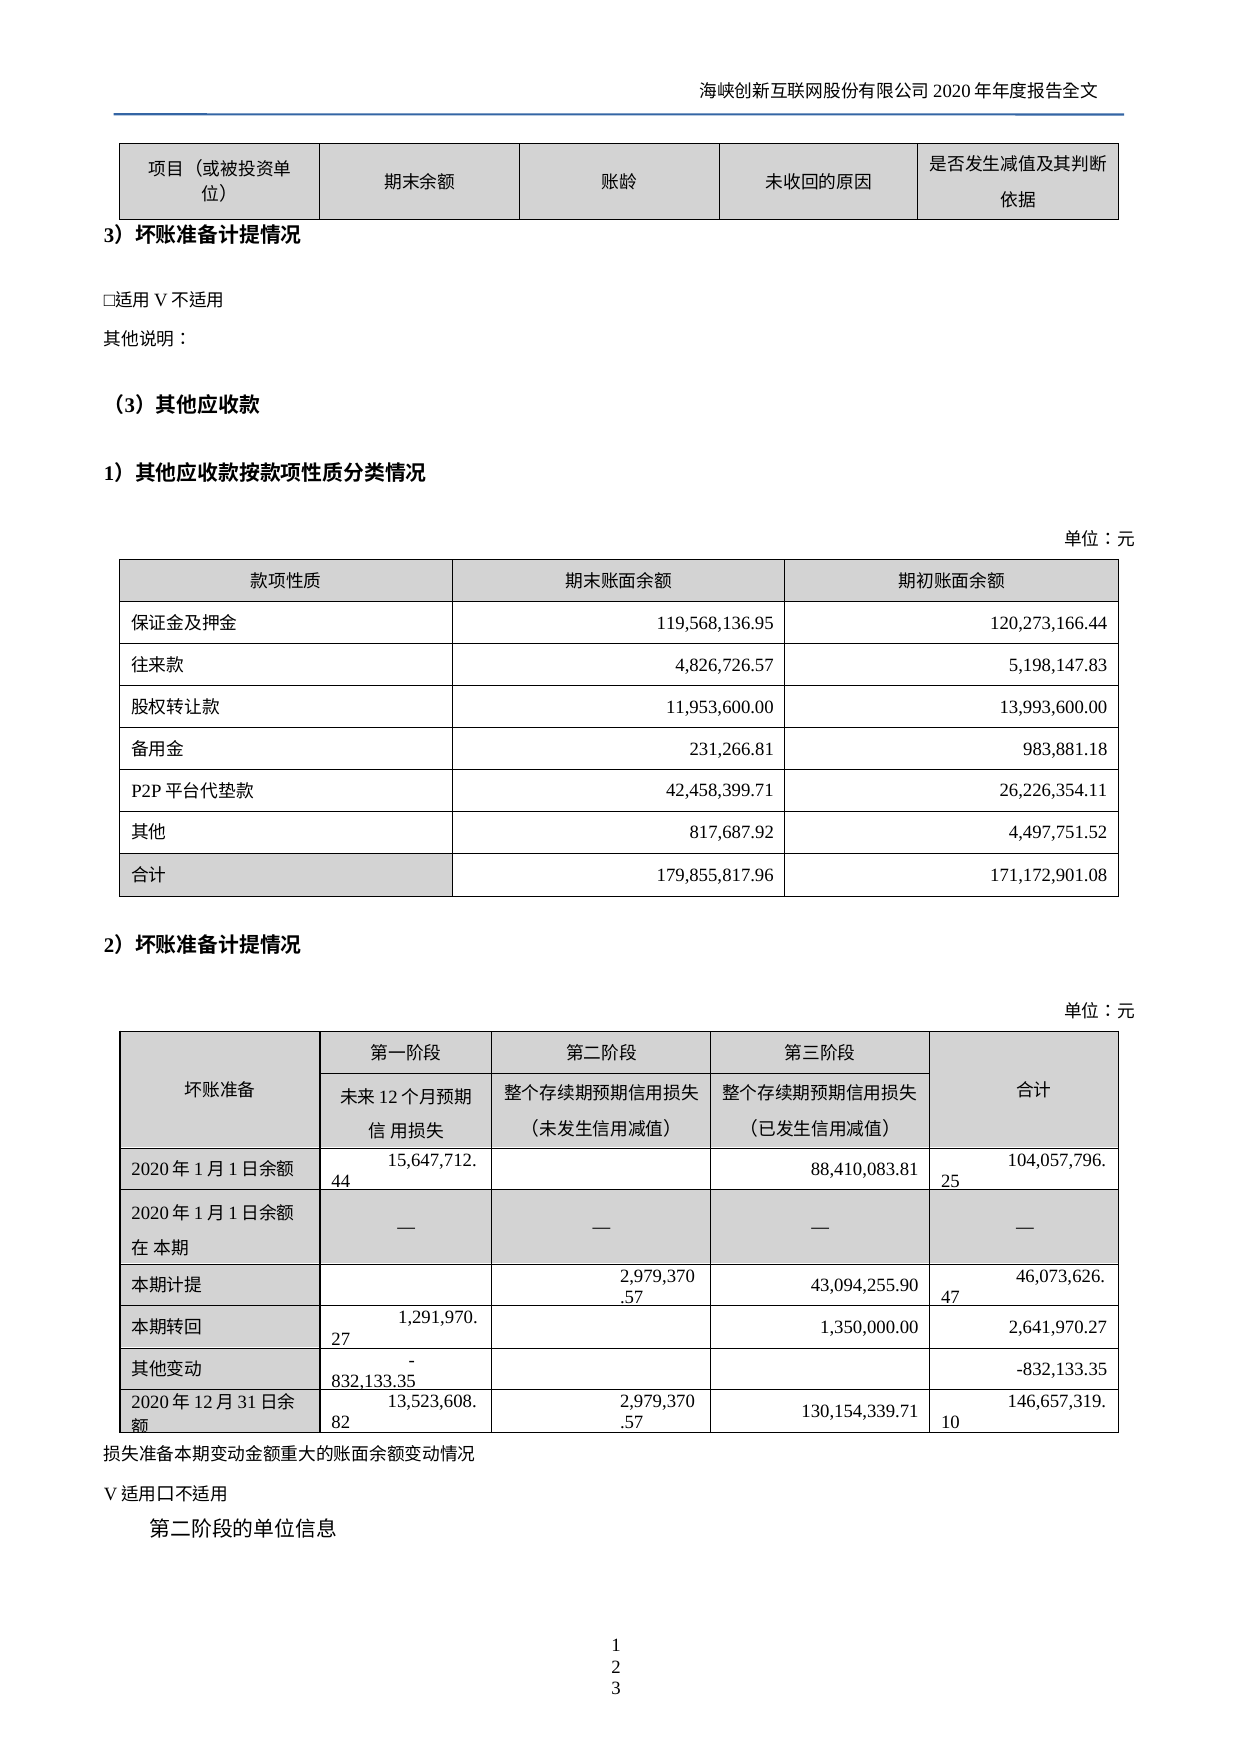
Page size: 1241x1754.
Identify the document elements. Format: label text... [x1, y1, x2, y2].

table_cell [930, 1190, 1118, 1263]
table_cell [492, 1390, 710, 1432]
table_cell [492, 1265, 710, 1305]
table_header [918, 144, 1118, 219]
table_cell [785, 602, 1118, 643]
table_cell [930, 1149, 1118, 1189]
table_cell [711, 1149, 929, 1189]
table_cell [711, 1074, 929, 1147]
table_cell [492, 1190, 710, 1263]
text 3）坏账准备计提情况 [103, 220, 1134, 248]
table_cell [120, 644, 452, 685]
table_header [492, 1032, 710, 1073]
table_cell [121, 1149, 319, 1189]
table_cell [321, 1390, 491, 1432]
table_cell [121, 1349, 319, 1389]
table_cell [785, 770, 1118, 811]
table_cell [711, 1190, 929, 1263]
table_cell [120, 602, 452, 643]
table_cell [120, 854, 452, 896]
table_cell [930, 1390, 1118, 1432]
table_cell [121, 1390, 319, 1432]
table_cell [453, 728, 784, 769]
text □适用V不适用 [103, 288, 1134, 312]
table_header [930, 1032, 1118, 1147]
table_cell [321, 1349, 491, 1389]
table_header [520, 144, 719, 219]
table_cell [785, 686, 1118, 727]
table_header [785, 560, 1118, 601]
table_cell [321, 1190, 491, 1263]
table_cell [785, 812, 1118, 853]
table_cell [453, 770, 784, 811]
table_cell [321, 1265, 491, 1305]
text 2）坏账准备计提情况 [103, 930, 1134, 958]
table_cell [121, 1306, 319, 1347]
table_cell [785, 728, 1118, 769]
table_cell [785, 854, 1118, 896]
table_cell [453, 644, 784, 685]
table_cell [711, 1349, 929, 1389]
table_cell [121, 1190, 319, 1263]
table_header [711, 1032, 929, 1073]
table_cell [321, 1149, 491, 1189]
text 单位：元 [103, 998, 1134, 1022]
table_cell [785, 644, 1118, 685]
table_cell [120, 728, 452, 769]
text 损失准备本期变动金额重大的账面余额变动情况 [103, 1441, 1134, 1465]
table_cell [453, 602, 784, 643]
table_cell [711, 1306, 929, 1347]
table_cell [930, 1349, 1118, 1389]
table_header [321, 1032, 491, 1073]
text V适用口不适用 [103, 1480, 1134, 1506]
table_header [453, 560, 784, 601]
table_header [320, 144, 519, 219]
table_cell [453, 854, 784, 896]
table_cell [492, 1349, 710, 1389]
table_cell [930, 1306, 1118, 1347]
text 1）其他应收款按款项性质分类情况 [103, 458, 1134, 487]
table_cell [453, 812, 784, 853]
text 第二阶段的单位信息 [103, 1514, 1134, 1542]
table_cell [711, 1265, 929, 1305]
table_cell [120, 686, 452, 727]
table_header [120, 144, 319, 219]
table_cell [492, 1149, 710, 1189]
text 其他说明： [103, 326, 1134, 351]
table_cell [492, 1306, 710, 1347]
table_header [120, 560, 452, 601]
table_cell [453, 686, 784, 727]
text 单位：元 [103, 526, 1134, 550]
text （3）其他应收款 [103, 390, 1134, 419]
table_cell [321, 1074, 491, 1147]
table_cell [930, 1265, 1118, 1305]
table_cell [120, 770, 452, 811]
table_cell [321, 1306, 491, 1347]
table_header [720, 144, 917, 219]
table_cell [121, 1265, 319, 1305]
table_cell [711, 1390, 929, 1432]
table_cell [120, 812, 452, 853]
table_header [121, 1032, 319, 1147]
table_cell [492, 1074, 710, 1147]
